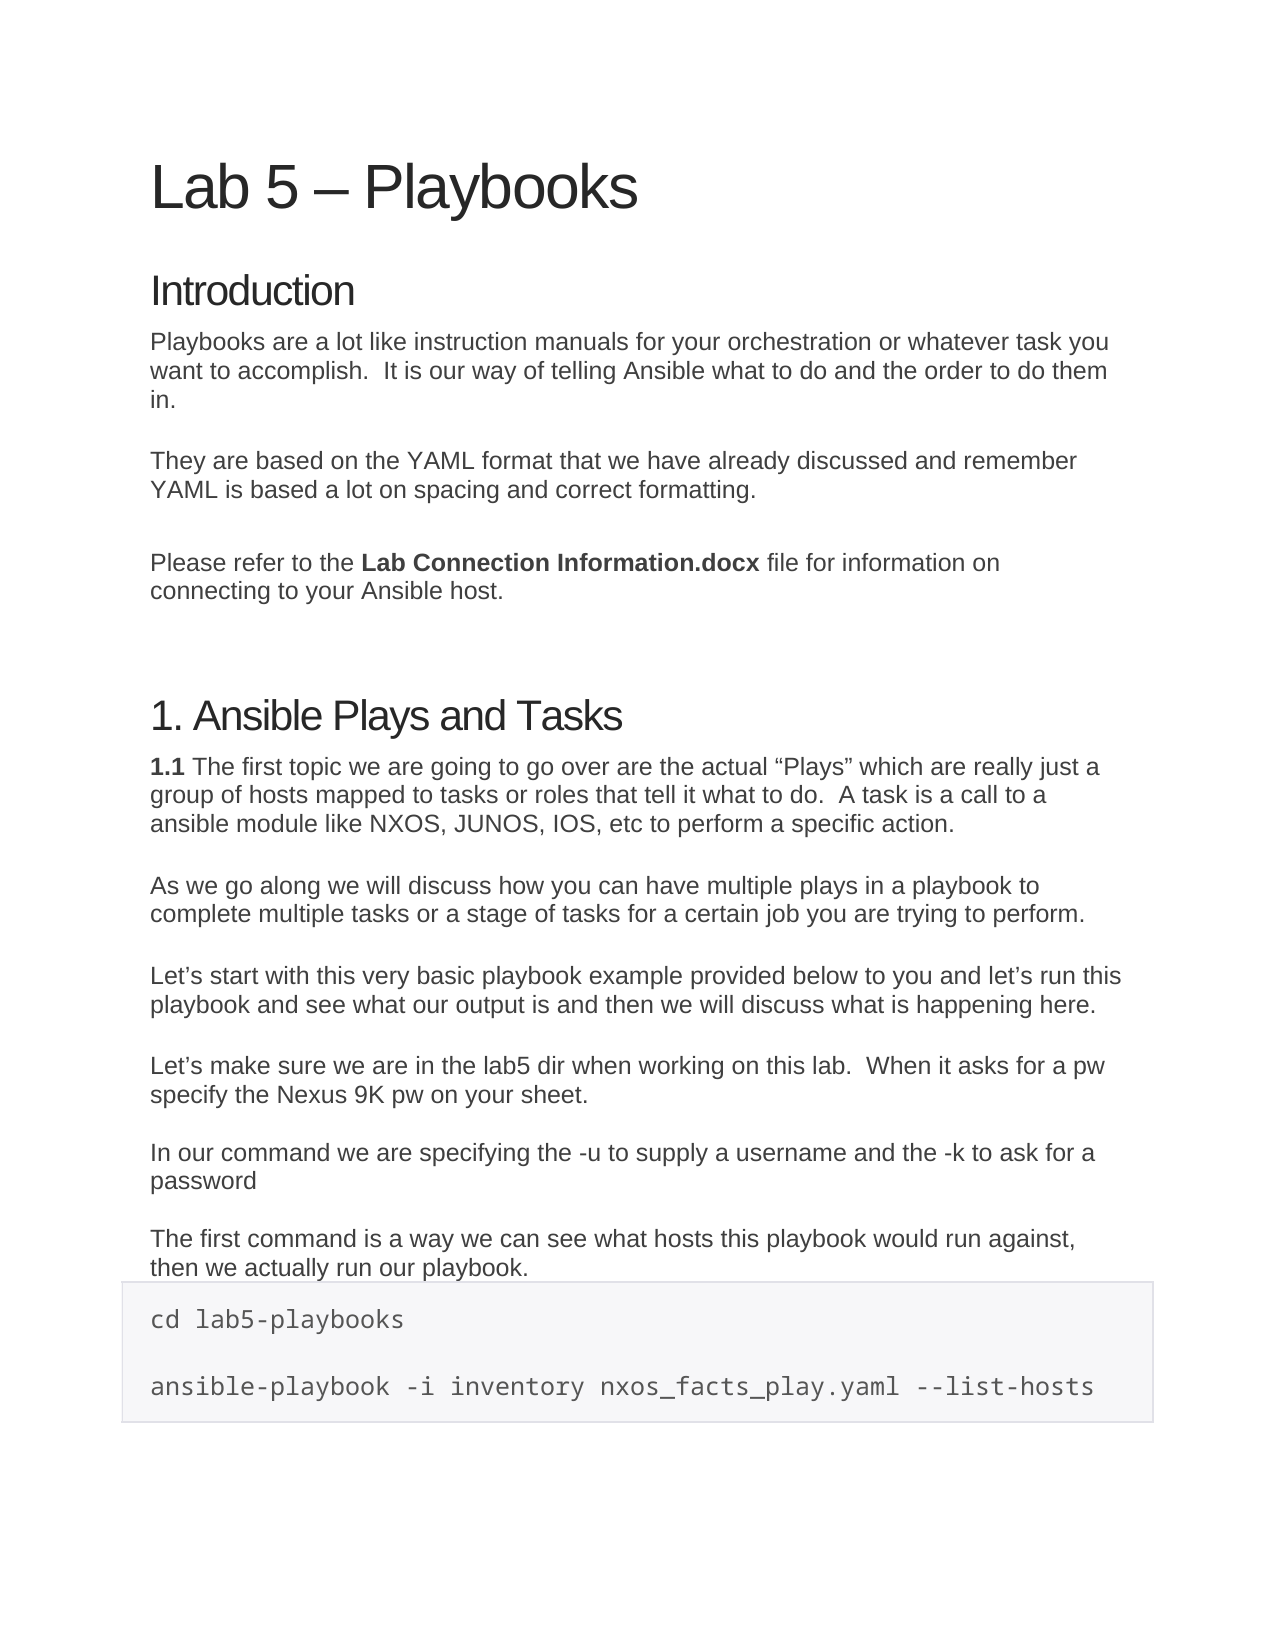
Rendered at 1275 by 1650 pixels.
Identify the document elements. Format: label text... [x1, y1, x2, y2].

text They are based on the YAML format that we have already discussed and remember YAML is based a lot on spacing and correct formatting. [150, 446, 1125, 504]
text Let’s make sure we are in the lab5 dir when working on this lab. When it asks for a pw specify the Nexus 9K pw on your sheet. [150, 1051, 1125, 1109]
text ansible-playbook -i inventory nxos_facts_play.yaml --list-hosts [123, 1348, 1152, 1421]
text cd lab5-playbooks [123, 1283, 1152, 1336]
text The first command is a way we can see what hosts this playbook would run against, then we actually run our playbook. [150, 1224, 1125, 1281]
text 1. Ansible Plays and Tasks [150, 690, 1125, 739]
text In our command we are specifying the -u to supply a username and the -k to ask for a password [150, 1137, 1125, 1195]
text Introduction [150, 266, 1125, 315]
text 1.1 The first topic we are going to go over are the actual “Plays” which are really just a group of hosts mapped to tasks or roles that tell it what to do. A task is a call to a ansible module like NXOS, JUNOS, IOS, etc to perform a specific action. [150, 752, 1125, 838]
text Let’s start with this very basic playbook example provided below to you and let’s run this playbook and see what our output is and then we will discuss what is happening here. [150, 961, 1125, 1018]
text As we go along we will discuss how you can have multiple plays in a playbook to complete multiple tasks or a stage of tasks for a certain job you are trying to perform. [150, 871, 1125, 928]
text Please refer to the Lab Connection Information.docx file for information on connecting to your Ansible host. [150, 547, 1125, 605]
text Lab 5 – Playbooks [150, 150, 1125, 222]
text Playbooks are a lot like instruction manuals for your orchestration or whatever task you want to accomplish. It is our way of telling Ansible what to do and the order to do them in. [150, 327, 1125, 413]
